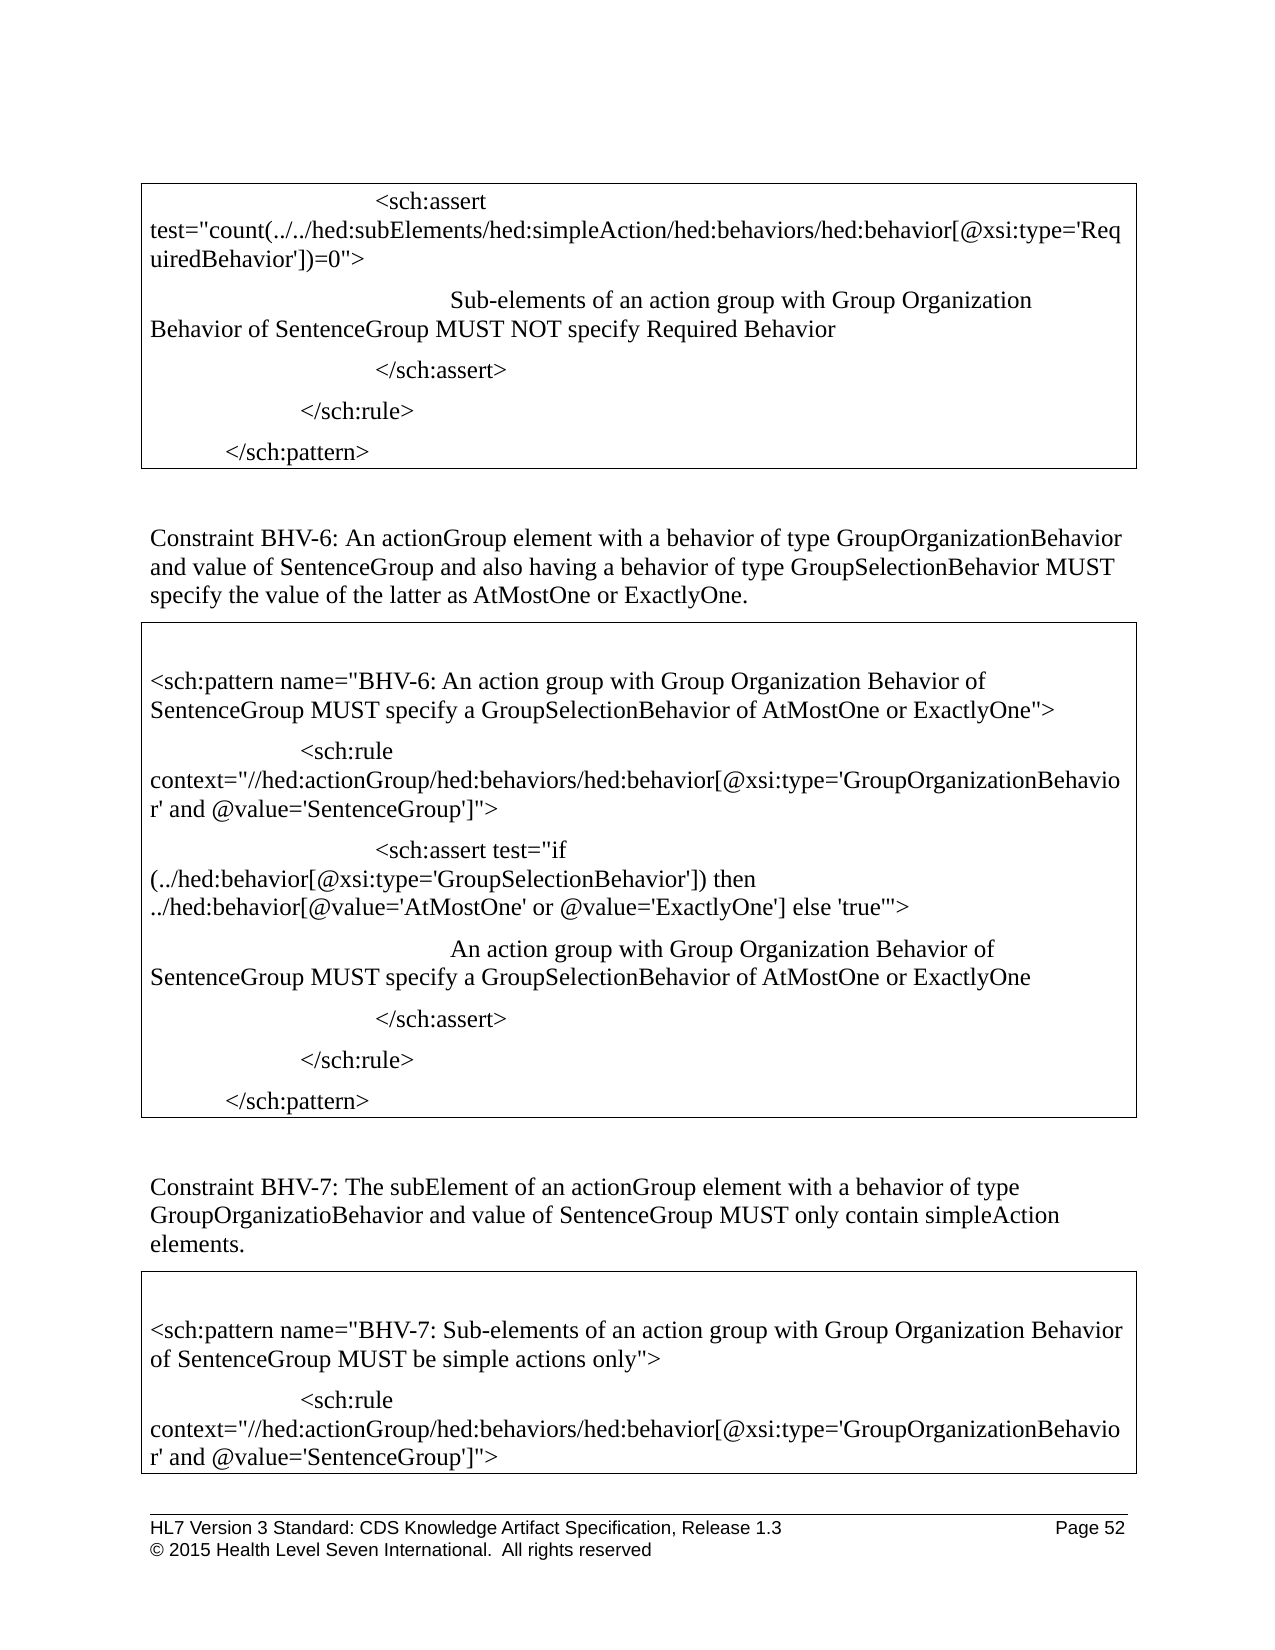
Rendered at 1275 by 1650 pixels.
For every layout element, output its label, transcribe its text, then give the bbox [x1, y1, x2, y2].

text Sub-elements of an action group with Group Organization Behavior of SentenceGroup MUST NOT specify Required Behavior [142, 282, 1136, 342]
text </sch:pattern> [142, 1083, 1136, 1117]
text <sch:assert test="if (../hed:behavior[@xsi:type='GroupSelectionBehavior']) then ../hed:behavior[@value='AtMostOne' or @value='ExactlyOne'] else 'true'"> [142, 832, 1136, 921]
text <sch:rule context="//hed:actionGroup/hed:behaviors/hed:behavior[@xsi:type='GroupOrganizationBehavior' and @value='SentenceGroup']"> [142, 733, 1136, 822]
text Constraint BHV-6: An actionGroup element with a behavior of type GroupOrganizationBehavior and value of SentenceGroup and also having a behavior of type GroupSelectionBehavior MUST specify the value of the latter as AtMostOne or ExactlyOne. [150, 523, 1128, 609]
text An action group with Group Organization Behavior of SentenceGroup MUST specify a GroupSelectionBehavior of AtMostOne or ExactlyOne [142, 931, 1136, 991]
text </sch:pattern> [142, 434, 1136, 468]
text <sch:rule context="//hed:actionGroup/hed:behaviors/hed:behavior[@xsi:type='GroupOrganizationBehavior' and @value='SentenceGroup']"> [142, 1382, 1136, 1473]
text </sch:assert> [142, 352, 1136, 384]
text <sch:pattern name="BHV-6: An action group with Group Organization Behavior of SentenceGroup MUST specify a GroupSelectionBehavior of AtMostOne or ExactlyOne"> [142, 663, 1136, 724]
text <sch:pattern name="BHV-7: Sub-elements of an action group with Group Organization Behavior of SentenceGroup MUST be simple actions only"> [142, 1312, 1136, 1372]
text </sch:rule> [142, 1042, 1136, 1074]
text </sch:assert> [142, 1001, 1136, 1032]
text </sch:rule> [142, 393, 1136, 425]
text <sch:assert test="count(../../hed:subElements/hed:simpleAction/hed:behaviors/hed:behavior[@xsi:type='RequiredBehavior'])=0"> [142, 184, 1136, 272]
text Constraint BHV-7: The subElement of an actionGroup element with a behavior of type GroupOrganizatioBehavior and value of SentenceGroup MUST only contain simpleAction elements. [150, 1172, 1128, 1258]
